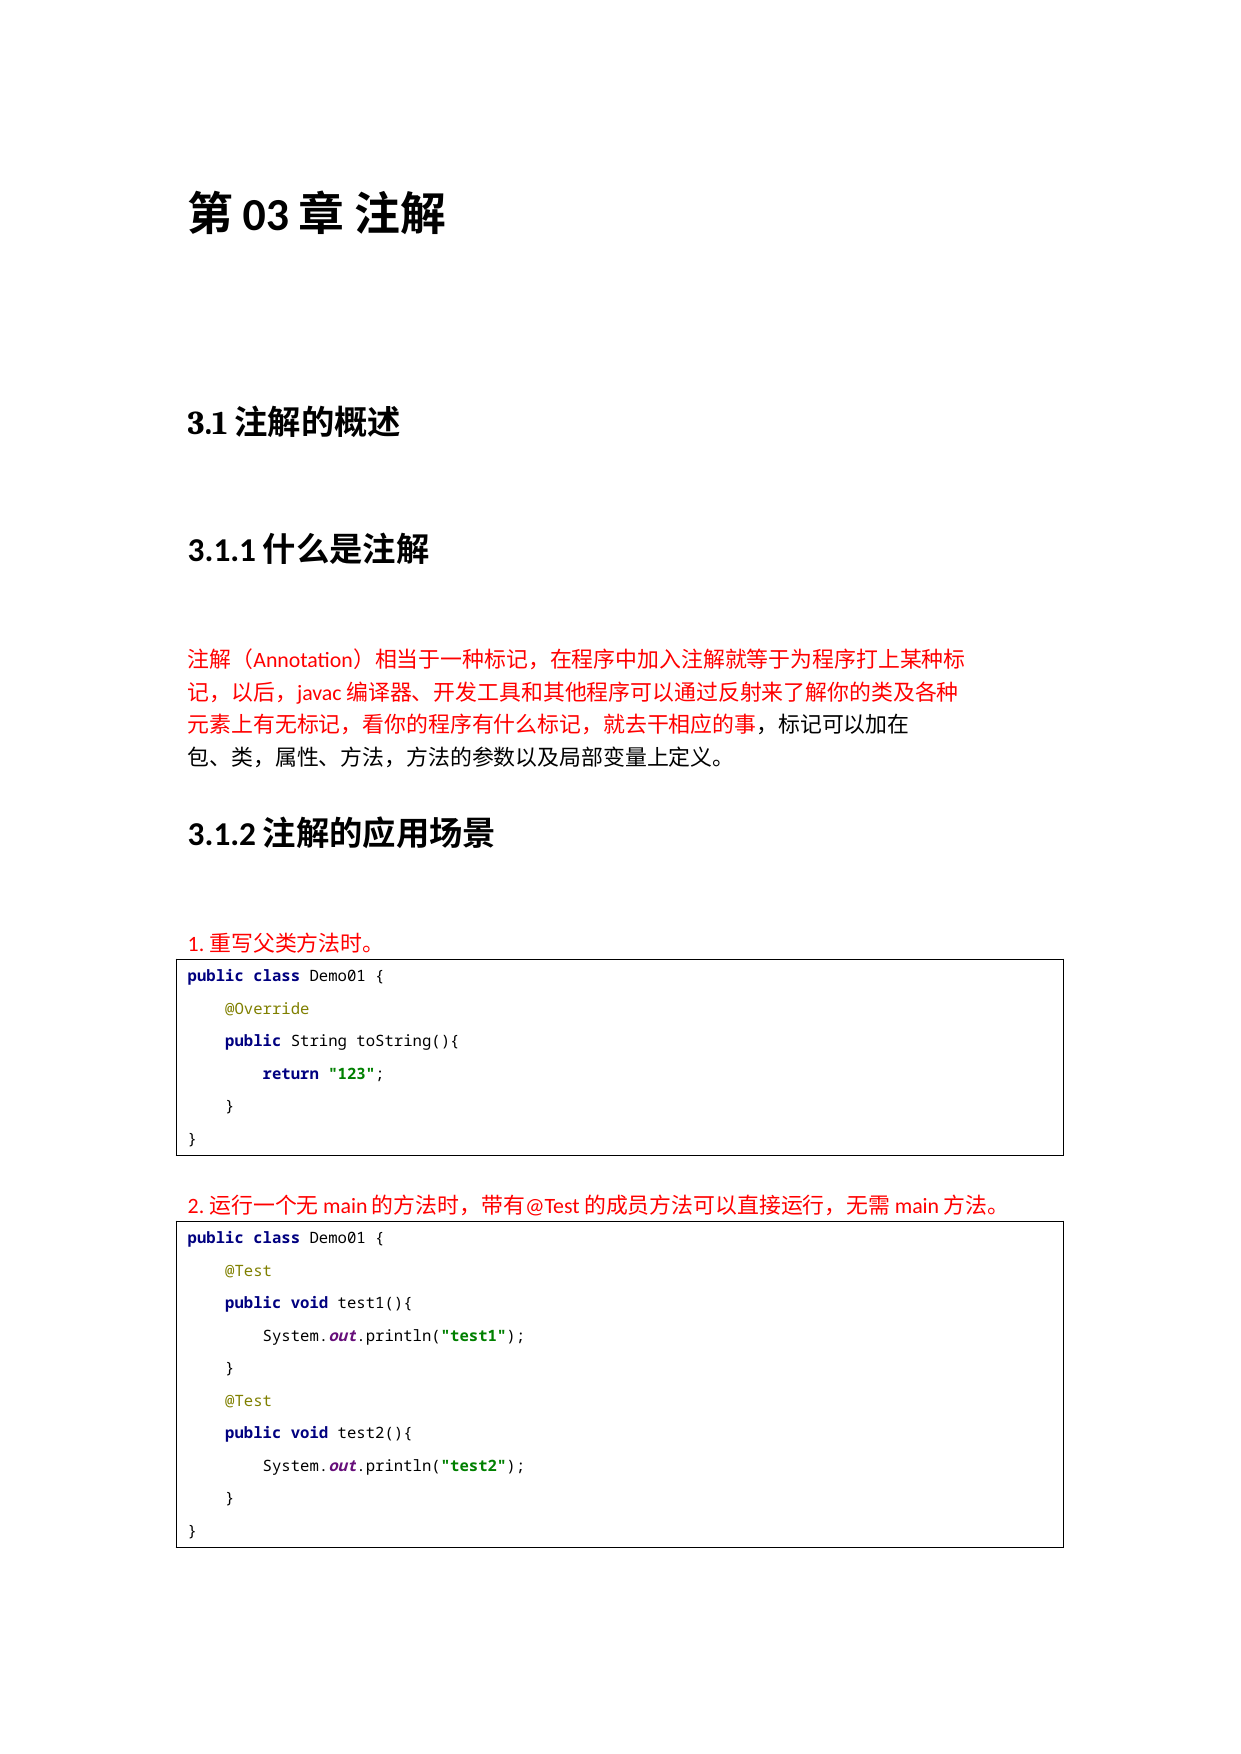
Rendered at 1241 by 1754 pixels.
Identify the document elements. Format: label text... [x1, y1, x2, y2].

subtitle 3.1.1什么是注解 [187, 514, 1053, 579]
list 重写父类方法时。 [187, 926, 1053, 958]
text 元素上有无标记，看你的程序有什么标记，就去干相应的事，标记可以加在 [187, 707, 1053, 739]
text 包、类，属性、方法，方法的参数以及局部变量上定义。 [187, 739, 1053, 772]
subtitle 第03章 注解 [187, 162, 1053, 259]
subtitle 3.1.2注解的应用场景 [187, 799, 1053, 864]
subtitle 3.1注解的概述 [187, 387, 1053, 452]
text 记，以后，javac编译器、开发工具和其他程序可以通过反射来了解你的类及各种 [187, 674, 1053, 707]
text 注解（Annotation）相当于一种标记，在程序中加入注解就等于为程序打上某种标 [187, 642, 1053, 674]
list 运行一个无main的方法时，带有@Test的成员方法可以直接运行，无需main方法。 [187, 1188, 1053, 1221]
